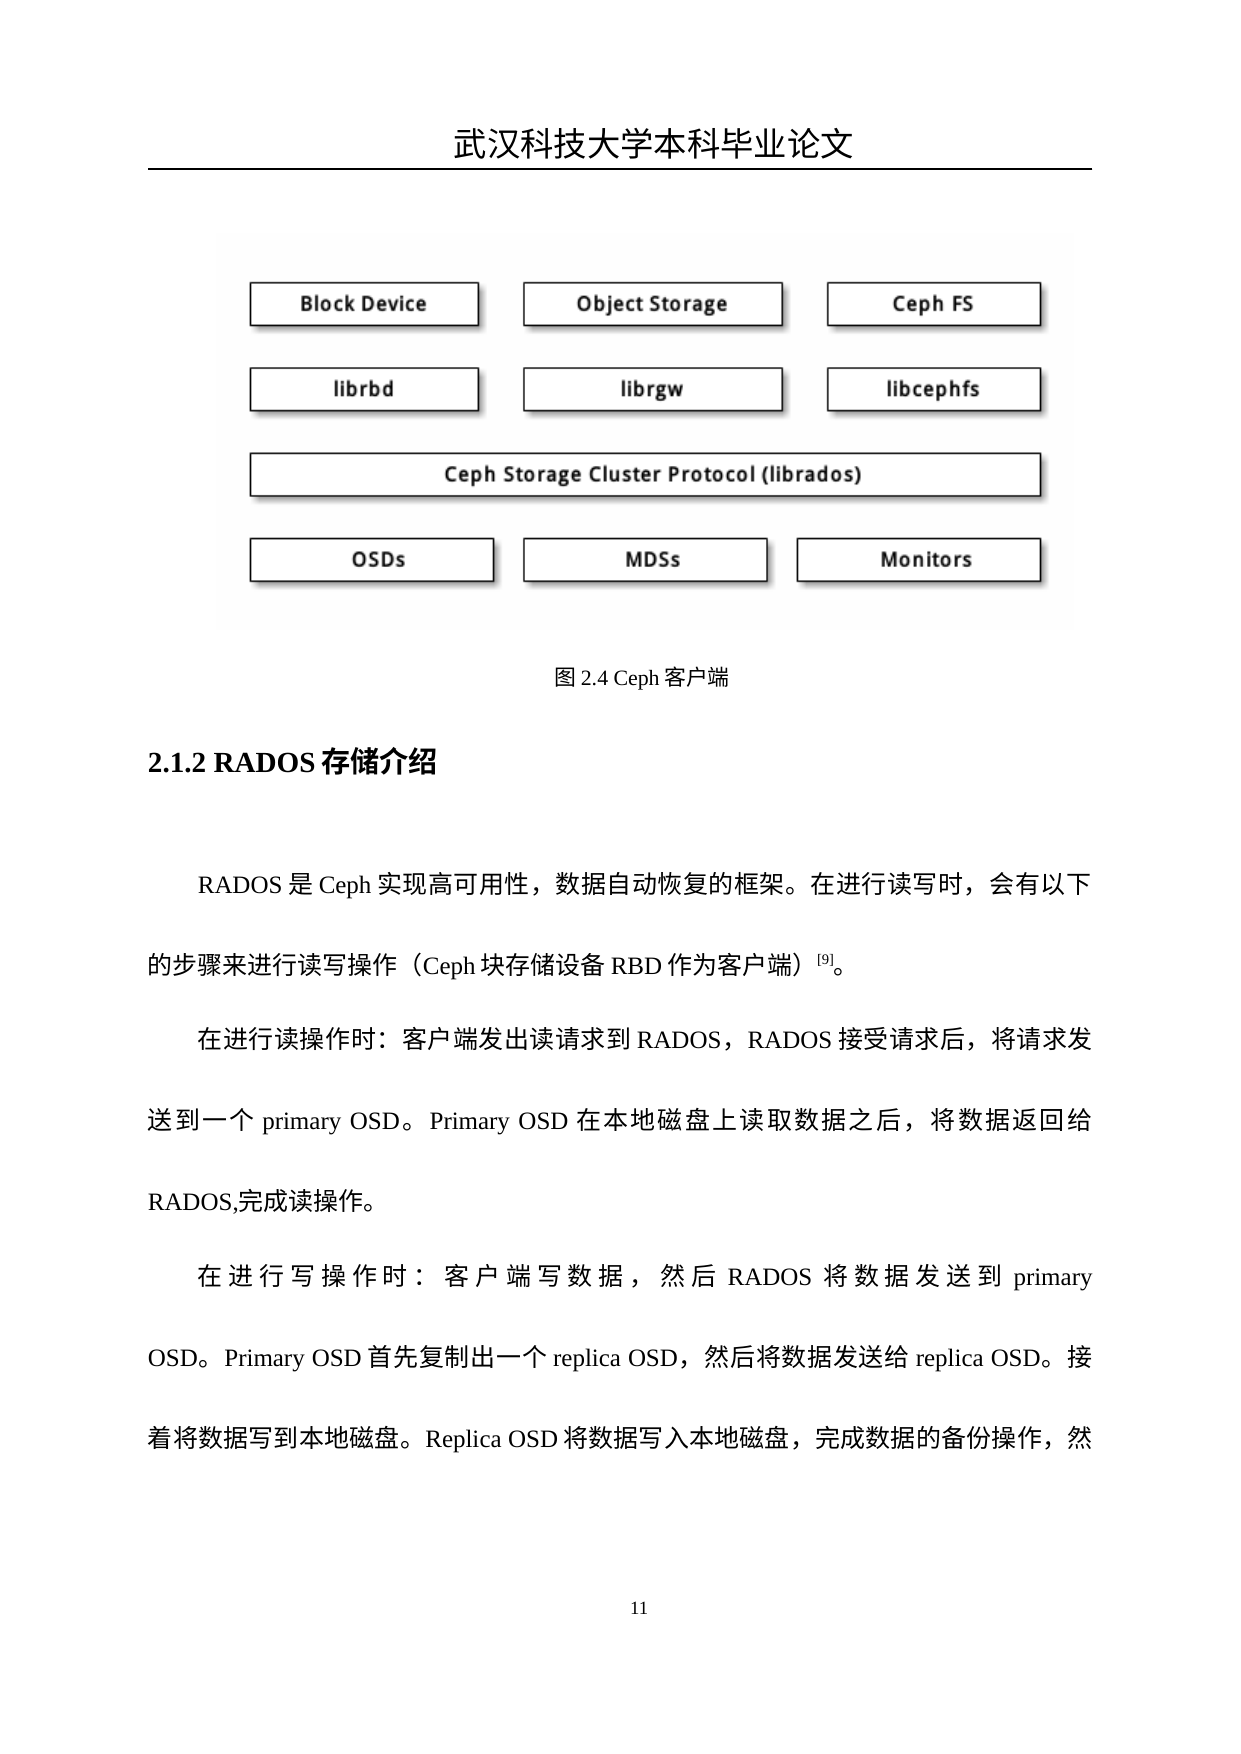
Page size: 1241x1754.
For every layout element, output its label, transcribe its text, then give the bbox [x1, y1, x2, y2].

subtitle 2.1.2 RADOS存储介绍 [148, 727, 1092, 792]
text 在进行读操作时：客户端发出读请求到RADOS，RADOS接受请求后，将请求发送到一个primary OSD。Primary OSD在本地磁盘上读取数据之后，将数据返回给RADOS,完成读操作。 [148, 1005, 1092, 1232]
text 图2.4 Ceph客户端 [148, 659, 1092, 692]
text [148, 1242, 1092, 1469]
text RADOS是Ceph实现高可用性，数据自动恢复的框架。在进行读写时，会有以下的步骤来进行读写操作（Ceph块存储设备RBD作为客户端）[9]。 [148, 850, 1092, 996]
picture [212, 229, 1078, 634]
